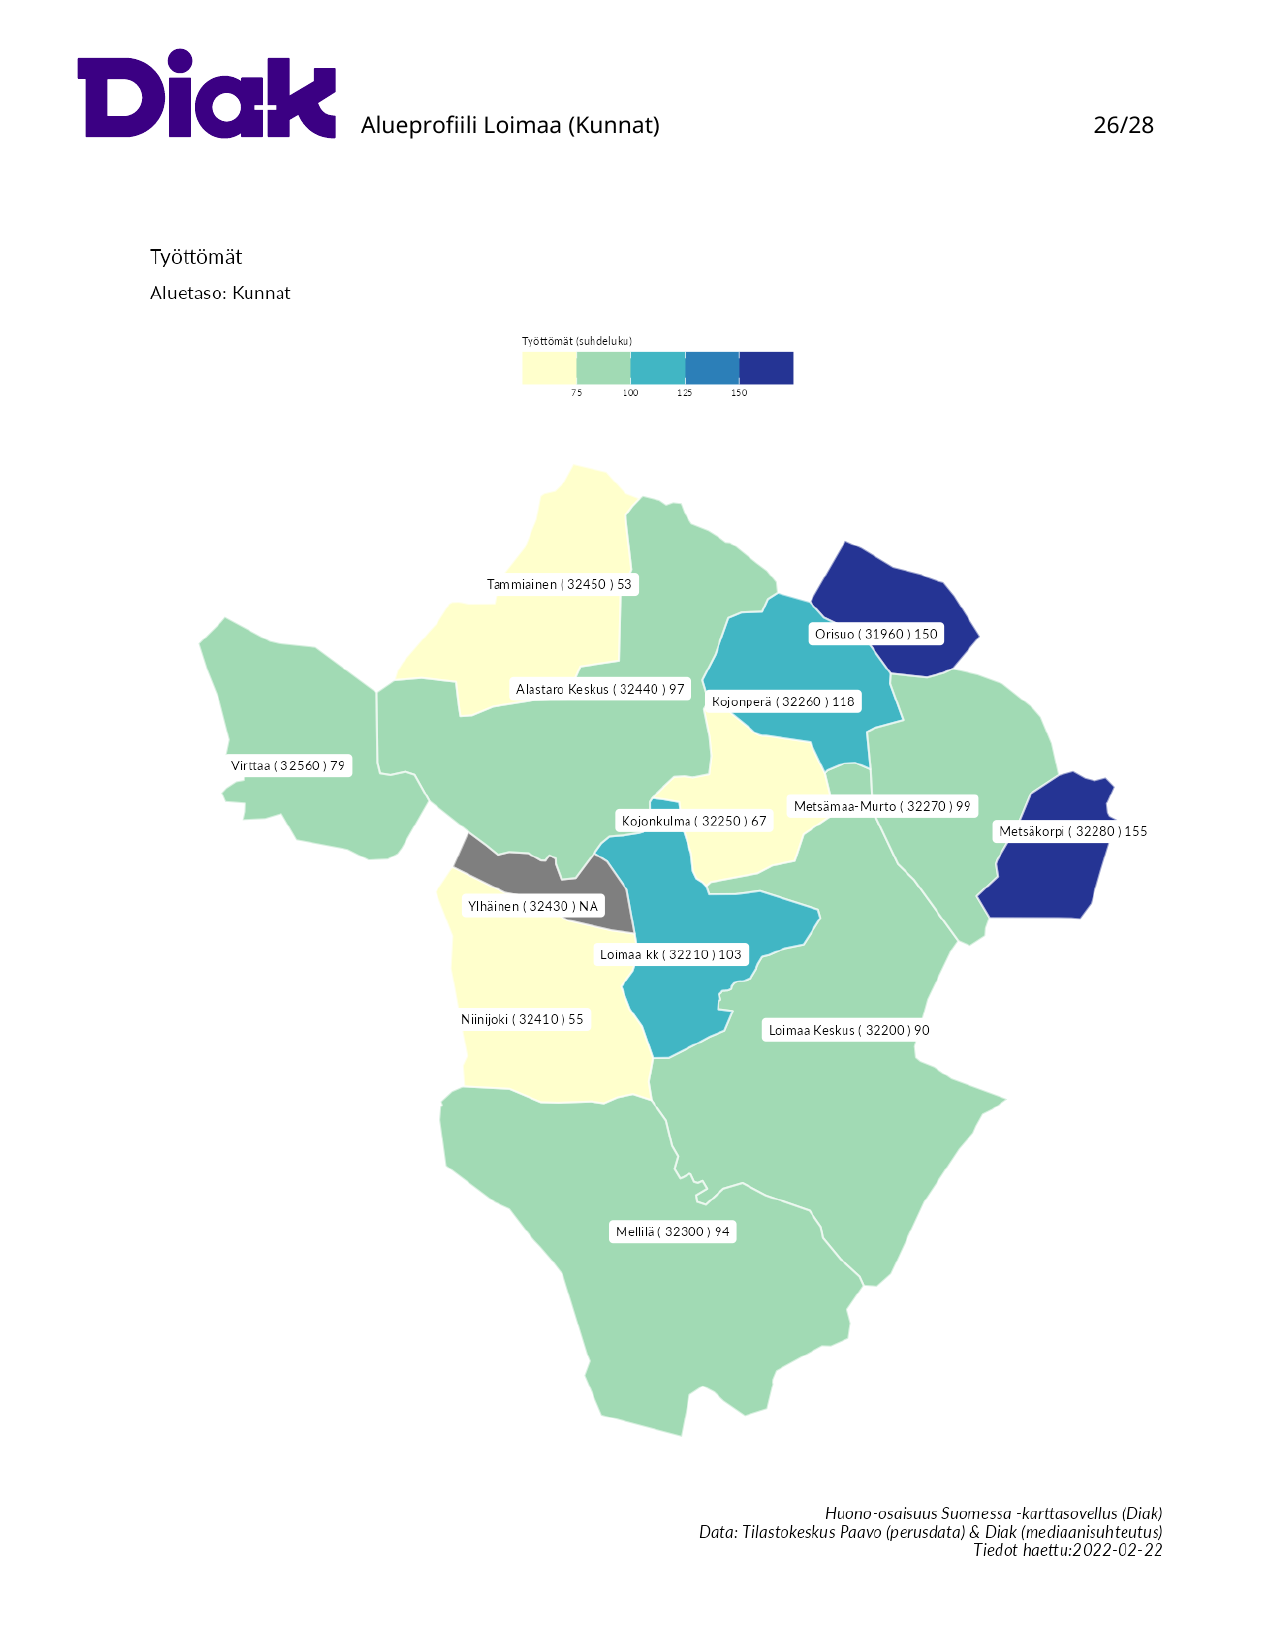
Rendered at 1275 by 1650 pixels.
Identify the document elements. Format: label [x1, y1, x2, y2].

picture [93, 172, 1219, 1576]
